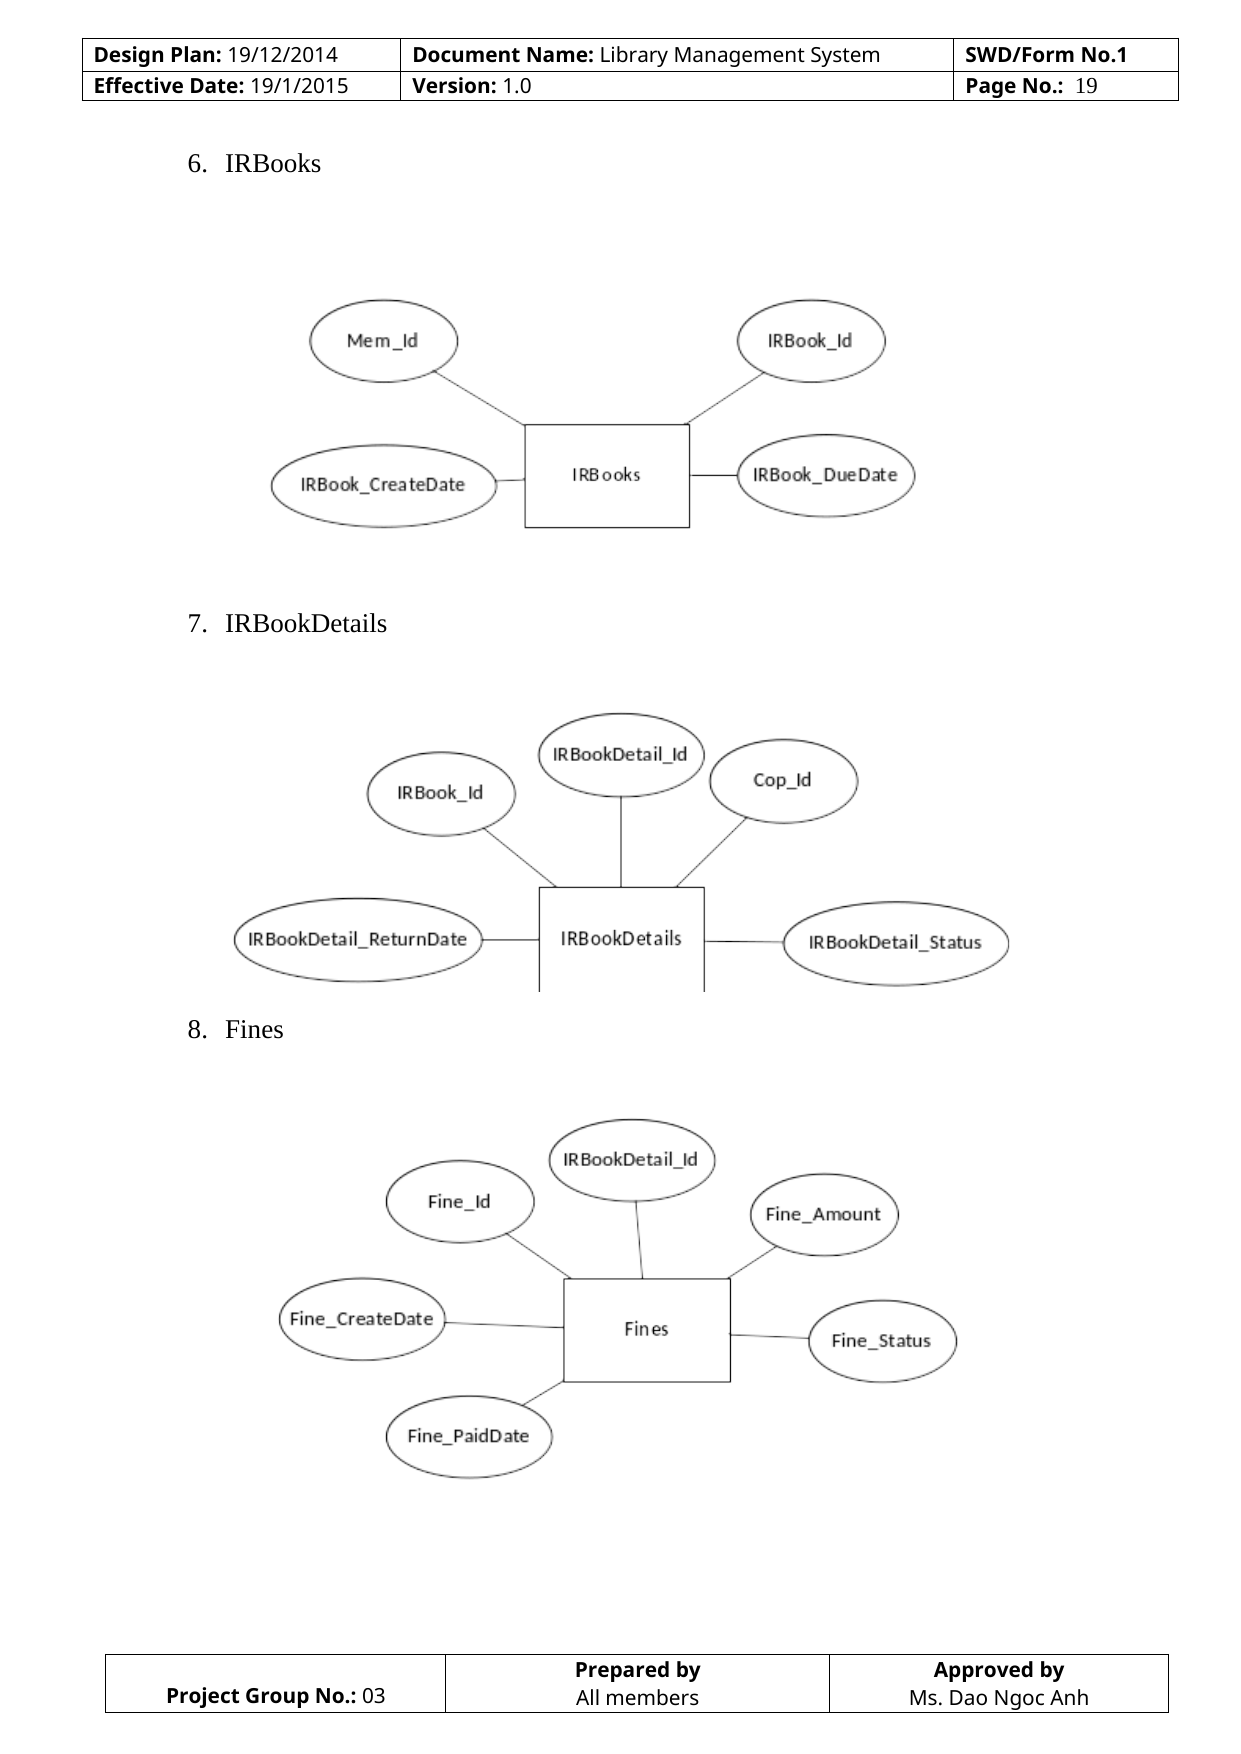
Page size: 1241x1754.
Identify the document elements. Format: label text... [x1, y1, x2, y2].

list IRBookDetails [187, 607, 1090, 638]
list Fines [187, 1013, 1090, 1044]
list IRBooks [187, 147, 1090, 179]
